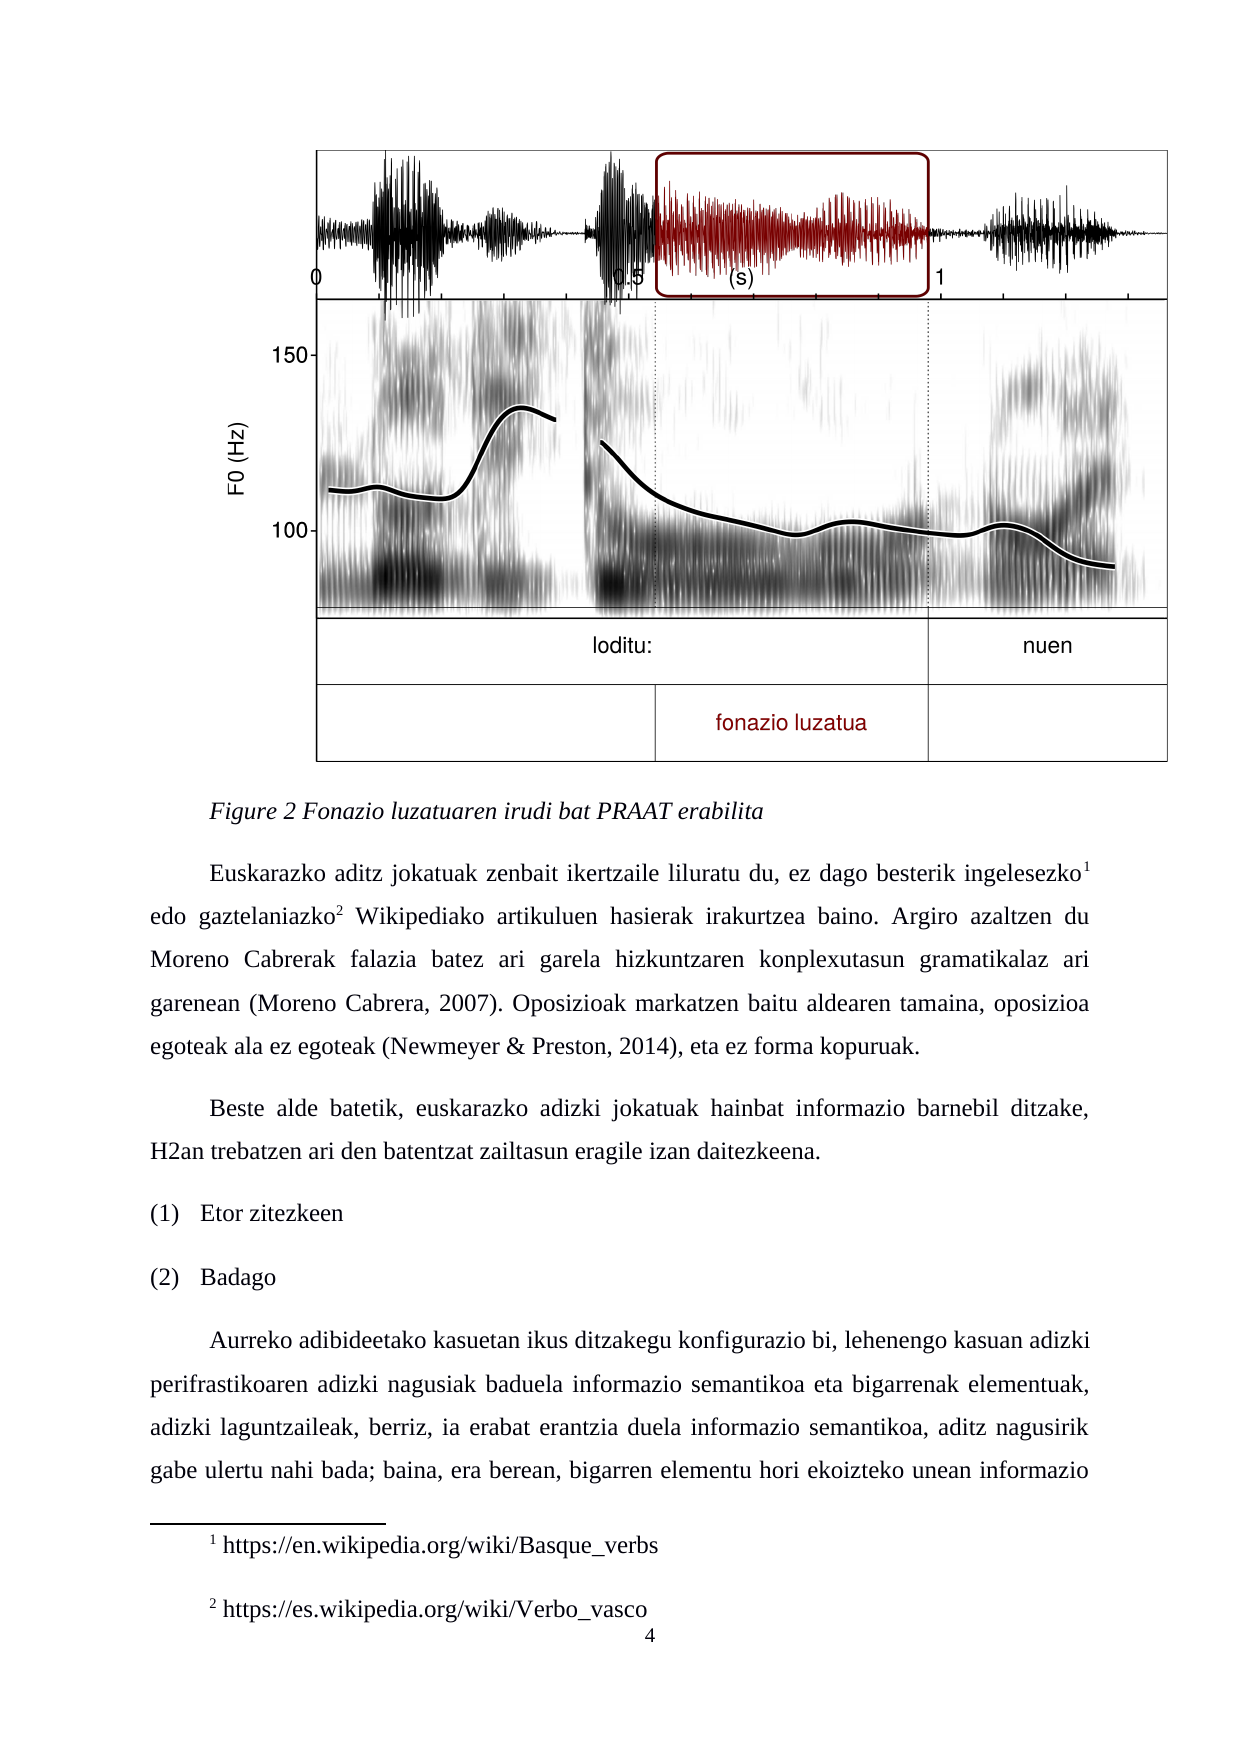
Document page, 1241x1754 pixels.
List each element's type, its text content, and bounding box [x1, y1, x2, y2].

picture [227, 150, 1168, 762]
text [150, 1326, 1090, 1484]
text Beste alde batetik, euskarazko adizki jokatuak hainbat informazio barnebil ditzake, H2an trebatzen ari den batentzat zailtasun eragile izan daitezkeena. [150, 1093, 1090, 1164]
list Etor zitezkeen [150, 1198, 1090, 1226]
text Euskarazko aditz jokatuak zenbait ikertzaile liluratu du, ez dago besterik ingelesezko edo gaztelaniazko Wikipediako artikuluen hasierak irakurtzea baino. Argiro azaltzen du Moreno Cabrerak falazia batez ari garela hizkuntzaren konplexutasun gramatikalaz ari garenean (Moreno Cabrera, 2007). Oposizioak markatzen baitu aldearen tamaina, oposizioa egoteak ala ez egoteak (Newmeyer & Preston, 2014), eta ez forma kopuruak. [150, 858, 1090, 1059]
list Badago [150, 1262, 1090, 1290]
text Figure 2 Fonazio luzatuaren irudi bat PRAAT erabilita [150, 796, 1090, 825]
